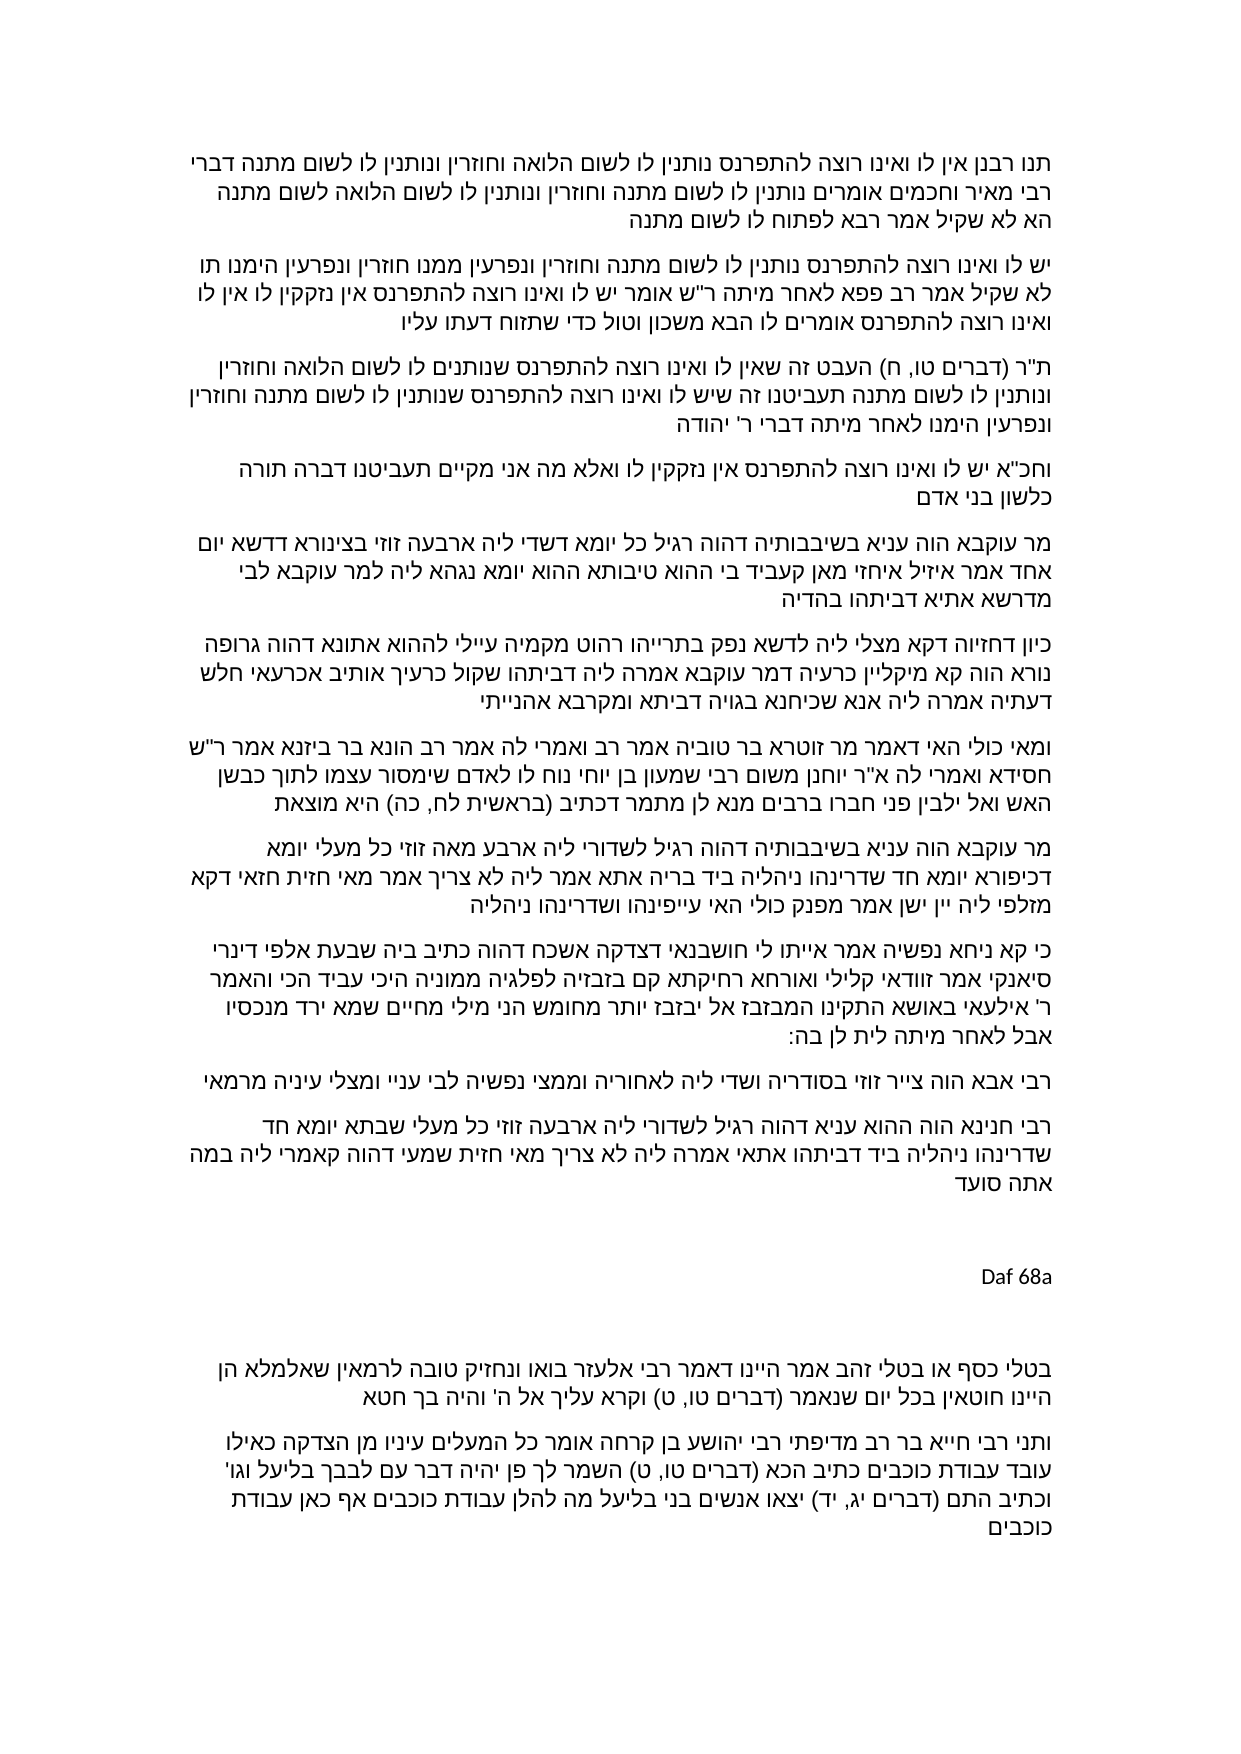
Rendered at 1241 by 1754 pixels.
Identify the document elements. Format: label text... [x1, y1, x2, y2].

text בטלי כסף או בטלי זהב אמר היינו דאמר רבי אלעזר בואו ונחזיק טובה לרמאין שאלמלא הן היינו חוטאין בכל יום שנאמר (דברים טו, ט) וקרא עליך אל ה' והיה בך חטא [187, 1356, 1053, 1410]
text יש לו ואינו רוצה להתפרנס נותנין לו לשום מתנה וחוזרין ונפרעין ממנו חוזרין ונפרעין הימנו תו לא שקיל אמר רב פפא לאחר מיתה ר"ש אומר יש לו ואינו רוצה להתפרנס אין נזקקין לו אין לו ואינו רוצה להתפרנס אומרים לו הבא משכון וטול כדי שתזוח דעתו עליו [187, 252, 1053, 335]
text Daf 68a [187, 1262, 1053, 1290]
text מר עוקבא הוה עניא בשיבבותיה דהוה רגיל כל יומא דשדי ליה ארבעה זוזי בצינורא דדשא יום אחד אמר איזיל איחזי מאן קעביד בי ההוא טיבותא ההוא יומא נגהא ליה למר עוקבא לבי מדרשא אתיא דביתהו בהדיה [187, 529, 1053, 613]
text כי קא ניחא נפשיה אמר אייתו לי חושבנאי דצדקה אשכח דהוה כתיב ביה שבעת אלפי דינרי סיאנקי אמר זוודאי קלילי ואורחא רחיקתא קם בזבזיה לפלגיה ממוניה היכי עביד הכי והאמר ר' אילעאי באושא התקינו המבזבז אל יבזבז יותר מחומש הני מילי מחיים שמא ירד מנכסיו אבל לאחר מיתה לית לן בה: [187, 937, 1053, 1049]
text רבי אבא הוה צייר זוזי בסודריה ושדי ליה לאחוריה וממצי נפשיה לבי עניי ומצלי עיניה מרמאי [187, 1068, 1053, 1094]
text ת"ר (דברים טו, ח) העבט זה שאין לו ואינו רוצה להתפרנס שנותנים לו לשום הלואה וחוזרין ונותנין לו לשום מתנה תעביטנו זה שיש לו ואינו רוצה להתפרנס שנותנין לו לשום מתנה וחוזרין ונפרעין הימנו לאחר מיתה דברי ר' יהודה [187, 354, 1053, 437]
text כיון דחזיוה דקא מצלי ליה לדשא נפק בתרייהו רהוט מקמיה עיילי לההוא אתונא דהוה גרופה נורא הוה קא מיקליין כרעיה דמר עוקבא אמרה ליה דביתהו שקול כרעיך אותיב אכרעאי חלש דעתיה אמרה ליה אנא שכיחנא בגויה דביתא ומקרבא אהנייתי [187, 631, 1053, 715]
text ותני רבי חייא בר רב מדיפתי רבי יהושע בן קרחה אומר כל המעלים עיניו מן הצדקה כאילו עובד עבודת כוכבים כתיב הכא (דברים טו, ט) השמר לך פן יהיה דבר עם לבבך בליעל וגו' וכתיב התם (דברים יג, יד) יצאו אנשים בני בליעל מה להלן עבודת כוכבים אף כאן עבודת כוכבים [187, 1429, 1053, 1541]
text רבי חנינא הוה ההוא עניא דהוה רגיל לשדורי ליה ארבעה זוזי כל מעלי שבתא יומא חד שדרינהו ניהליה ביד דביתהו אתאי אמרה ליה לא צריך מאי חזית שמעי דהוה קאמרי ליה במה אתה סועד [187, 1113, 1053, 1196]
text מר עוקבא הוה עניא בשיבבותיה דהוה רגיל לשדורי ליה ארבע מאה זוזי כל מעלי יומא דכיפורא יומא חד שדרינהו ניהליה ביד בריה אתא אמר ליה לא צריך אמר מאי חזית חזאי דקא מזלפי ליה יין ישן אמר מפנק כולי האי עייפינהו ושדרינהו ניהליה [187, 835, 1053, 919]
text ומאי כולי האי דאמר מר זוטרא בר טוביה אמר רב ואמרי לה אמר רב הונא בר ביזנא אמר ר"ש חסידא ואמרי לה א"ר יוחנן משום רבי שמעון בן יוחי נוח לו לאדם שימסור עצמו לתוך כבשן האש ואל ילבין פני חברו ברבים מנא לן מתמר דכתיב (בראשית לח, כה) היא מוצאת [187, 733, 1053, 817]
text וחכ"א יש לו ואינו רוצה להתפרנס אין נזקקין לו ואלא מה אני מקיים תעביטנו דברה תורה כלשון בני אדם [187, 456, 1053, 511]
text תנו רבנן אין לו ואינו רוצה להתפרנס נותנין לו לשום הלואה וחוזרין ונותנין לו לשום מתנה דברי רבי מאיר וחכמים אומרים נותנין לו לשום מתנה וחוזרין ונותנין לו לשום הלואה לשום מתנה הא לא שקיל אמר רבא לפתוח לו לשום מתנה [187, 150, 1053, 233]
